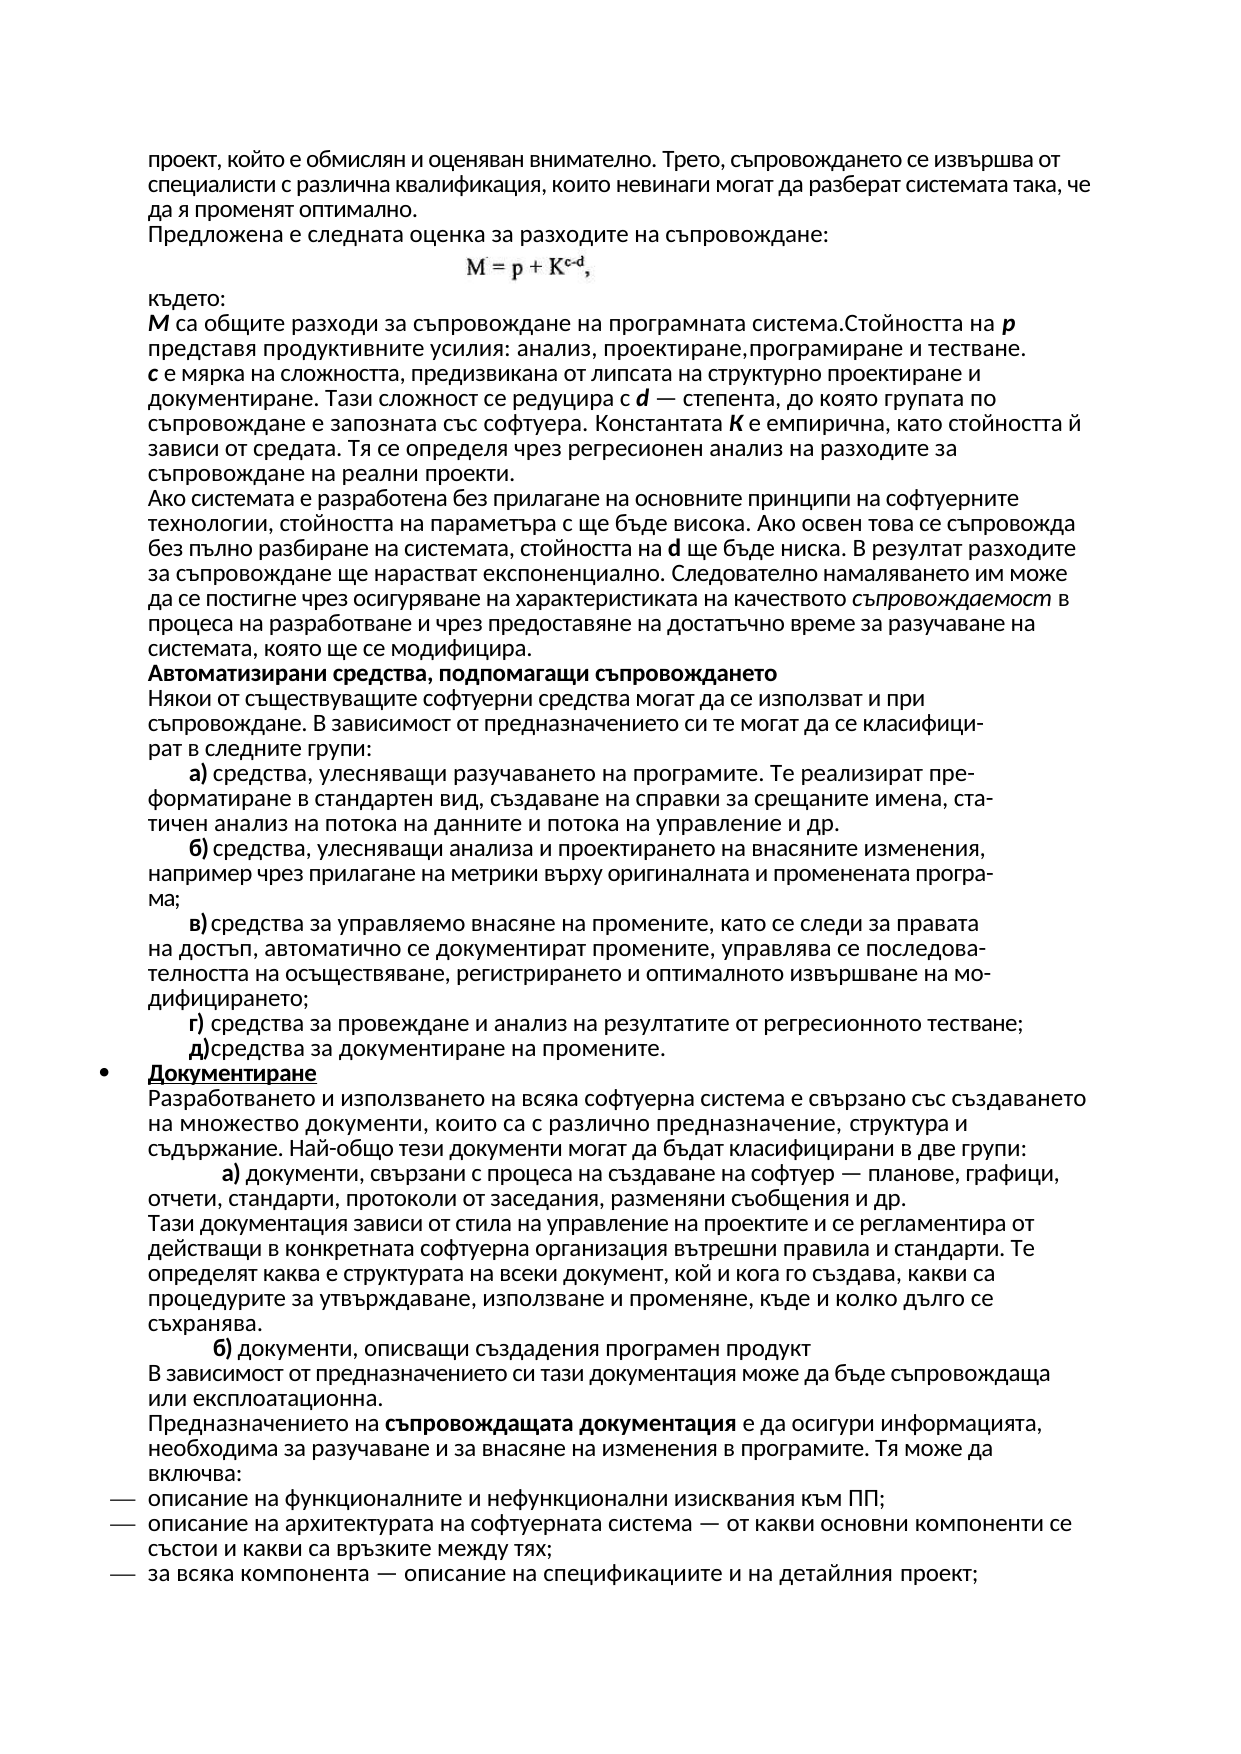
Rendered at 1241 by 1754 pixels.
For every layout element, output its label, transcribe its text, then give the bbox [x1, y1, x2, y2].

text б) средства, улесняващи анализа и проектирането на внасяните изменения, например чрез прилагане на метрики върху оригиналната и променената програ- ма; [148, 836, 1093, 911]
text в) средства за управляемо внасяне на промените, като се следи за правата на достъп, автоматично се документират промените, управлява се последова- телността на осъществяване, регистрирането и оптималното извършване на мо- дифицирането; [148, 911, 1093, 1011]
text а) документи, свързани с процеса на създаване на софтуер — планове, графици, отчети, стандарти, протоколи от заседания, разменяни съобщения и др. [148, 1161, 1093, 1211]
text а) средства, улесняващи разучаването на програмите. Те реализират пре- форматиране в стандартен вид, създаване на справки за срещаните имена, ста- тичен анализ на потока на данните и потока на управление и др. [148, 761, 1093, 836]
text Предназначението на съпровождащата документация е да осигури информацията, необходима за разучаване и за внасяне на изменения в програмите. Тя може да включва: [148, 1411, 1093, 1486]
text Тази документация зависи от стила на управление на проектите и се регламентира от действащи в конкретната софтуерна организация вътрешни правила и стандарти. Те определят каква е структурата на всеки документ, кой и кога го създава, какви са процедурите за утвърждаване, използване и променяне, къде и колко дълго се съхранява. [148, 1211, 1093, 1336]
text б) документи, описващи създадения програмен продукт [148, 1336, 1093, 1361]
text Предложена е следната оценка за разходите на съпровождане: [148, 223, 1093, 248]
text Някои от съществуващите софтуерни средства могат да се използват и при съпровождане. В зависимост от предназначението си те могат да се класифици- рат в следните групи: [148, 686, 1093, 761]
list Документиране [110, 1061, 1093, 1086]
list описание на функционалните и нефункционални изисквания към ПП; [110, 1486, 1093, 1511]
text М са общите разходи за съпровождане на програмната система.Стойността на р представя продуктивните усилия: анализ, проектиране,програмиране и тестване. [148, 311, 1093, 361]
text Ако системата е разработена без прилагане на основните принципи на софтуерните технологии, стойността на параметъра с ще бъде висока. Ако освен това се съпровожда без пълно разбиране на системата, стойността на d ще бъде ниска. В резултат разходите за съпровождане ще нарастват експоненциално. Следователно намаляването им може да се постигне чрез осигуряване на характеристиката на качеството съпровождаемост в процеса на разработване и чрез предоставяне на достатъчно време за разучаване на системата, която ще се модифицира. [148, 486, 1093, 661]
text г) средства за провеждане и анализ на резултатите от регресионното тестване; [148, 1011, 1093, 1036]
list за всяка компонента — описание на спецификациите и на детайлния проект; [110, 1561, 1093, 1586]
text В зависимост от предназначението си тази документация може да бъде съпровождаща или експлоатационна. [148, 1361, 1093, 1411]
text с е мярка на сложността, предизвикана от липсата на структурно проектиране и документиране. Тази сложност се редуцира с d — степента, до която групата по съпровождане е запозната със софтуера. Константата К е емпирична, като стойността й зависи от средата. Тя се определя чрез регресионен анализ на разходите за съпровождане на реални проекти. [148, 361, 1093, 486]
list описание на архитектурата на софтуерната система — от какви основни компоненти се състои и какви са връзките между тях; [110, 1511, 1093, 1561]
text д) средства за документиране на промените. [148, 1036, 1093, 1061]
text Разработването и използването на всяка софтуерна система е свързано със създаването на множество документи, които са с различно предназначение, структура и съдържание. Най-общо тези документи могат да бъдат класифицирани в две групи: [148, 1086, 1093, 1161]
picture [439, 248, 619, 286]
text където: [148, 248, 1093, 311]
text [148, 148, 1093, 223]
text Автоматизирани средства, подпомагащи съпровождането [148, 661, 1093, 686]
